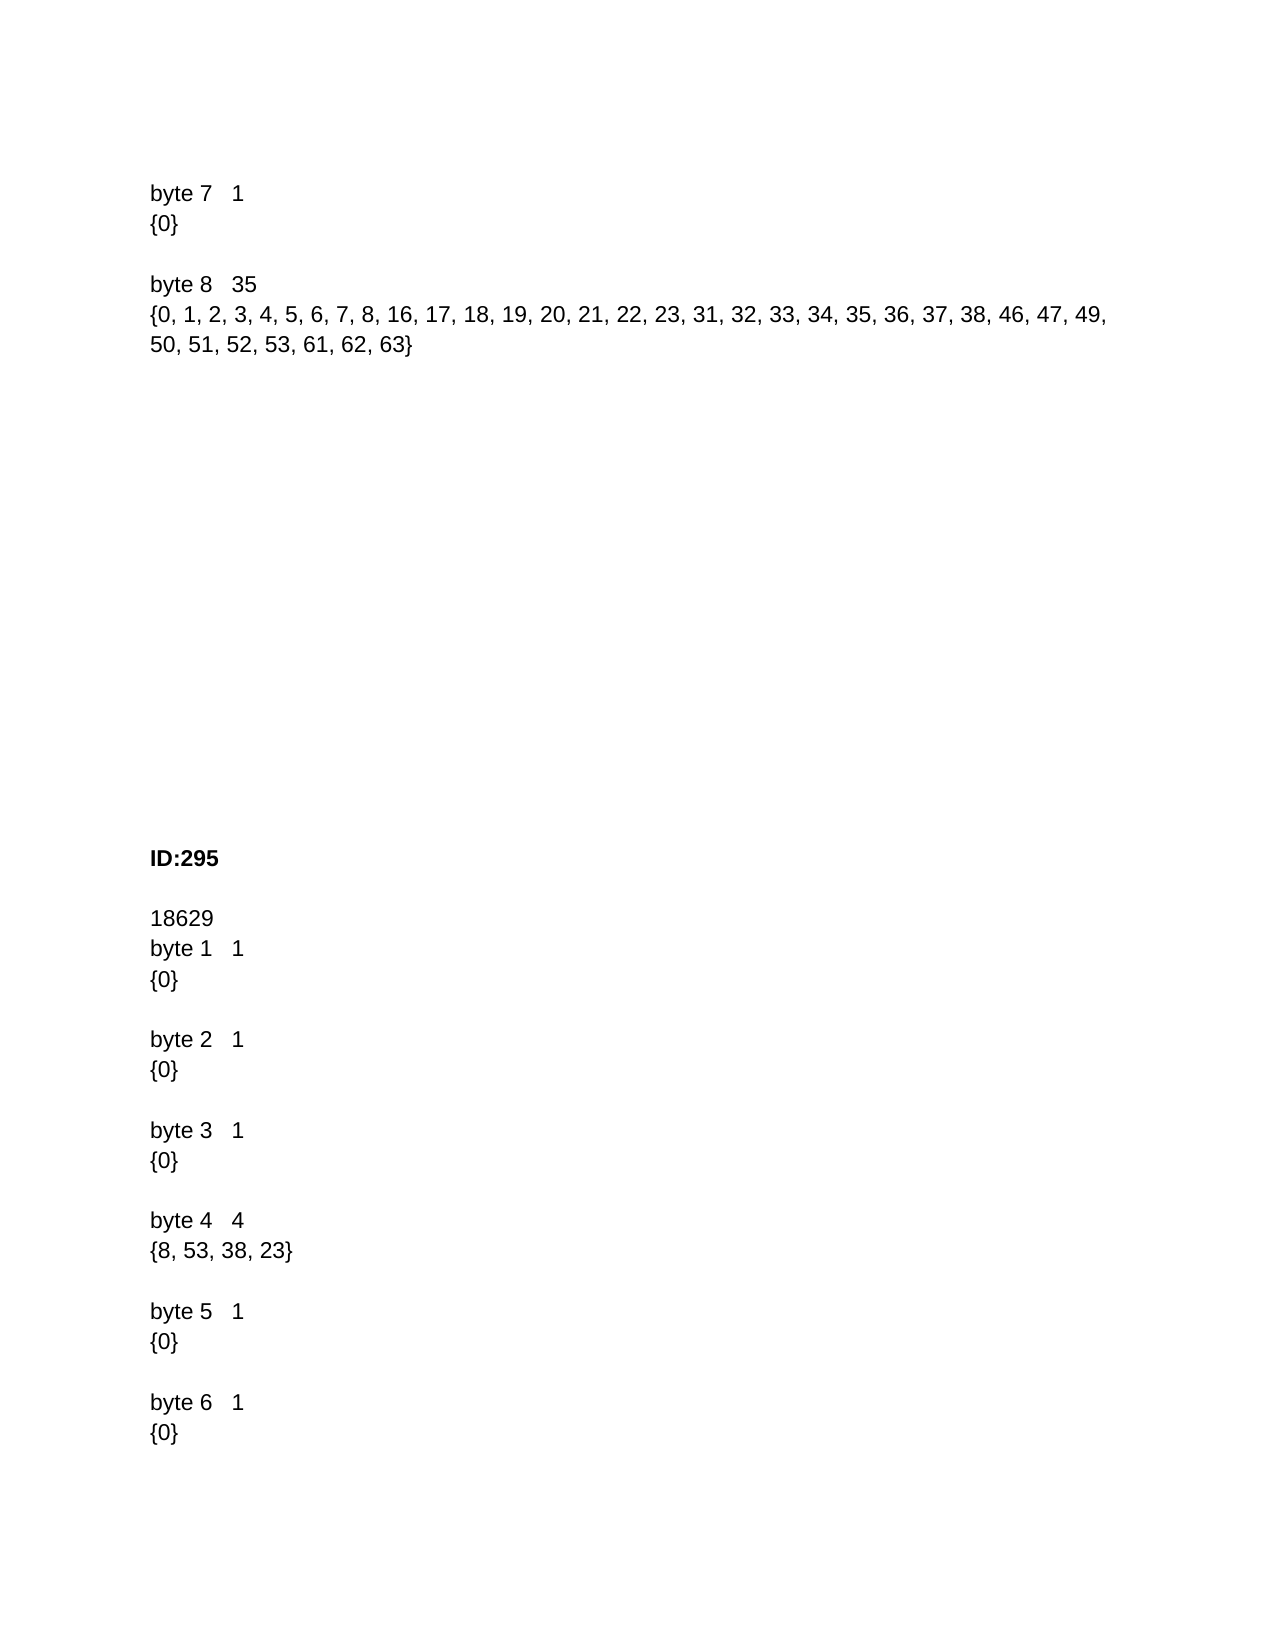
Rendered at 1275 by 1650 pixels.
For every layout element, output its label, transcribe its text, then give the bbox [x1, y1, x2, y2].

text byte 5 1 [150, 1298, 1125, 1324]
text byte 8 35 [150, 271, 1125, 297]
text {0} [150, 966, 1125, 992]
text byte 2 1 [150, 1026, 1125, 1052]
text byte 6 1 [150, 1388, 1125, 1415]
text {0} [150, 1147, 1125, 1173]
text {0} [150, 1419, 1125, 1445]
text byte 4 4 [150, 1207, 1125, 1234]
text {0} [150, 210, 1125, 237]
text byte 1 1 [150, 935, 1125, 962]
text {0} [150, 1328, 1125, 1354]
text byte 3 1 [150, 1117, 1125, 1143]
text {0, 1, 2, 3, 4, 5, 6, 7, 8, 16, 17, 18, 19, 20, 21, 22, 23, 31, 32, 33, 34, 35, 36, 37, 38, 46, 47, 49, 50, 51, 52, 53, 61, 62, 63} [150, 301, 1125, 358]
text {8, 53, 38, 23} [150, 1237, 1125, 1264]
text {0} [150, 1056, 1125, 1083]
text ID:295 [150, 845, 1125, 871]
text byte 7 1 [150, 180, 1125, 207]
text 18629 [150, 905, 1125, 932]
